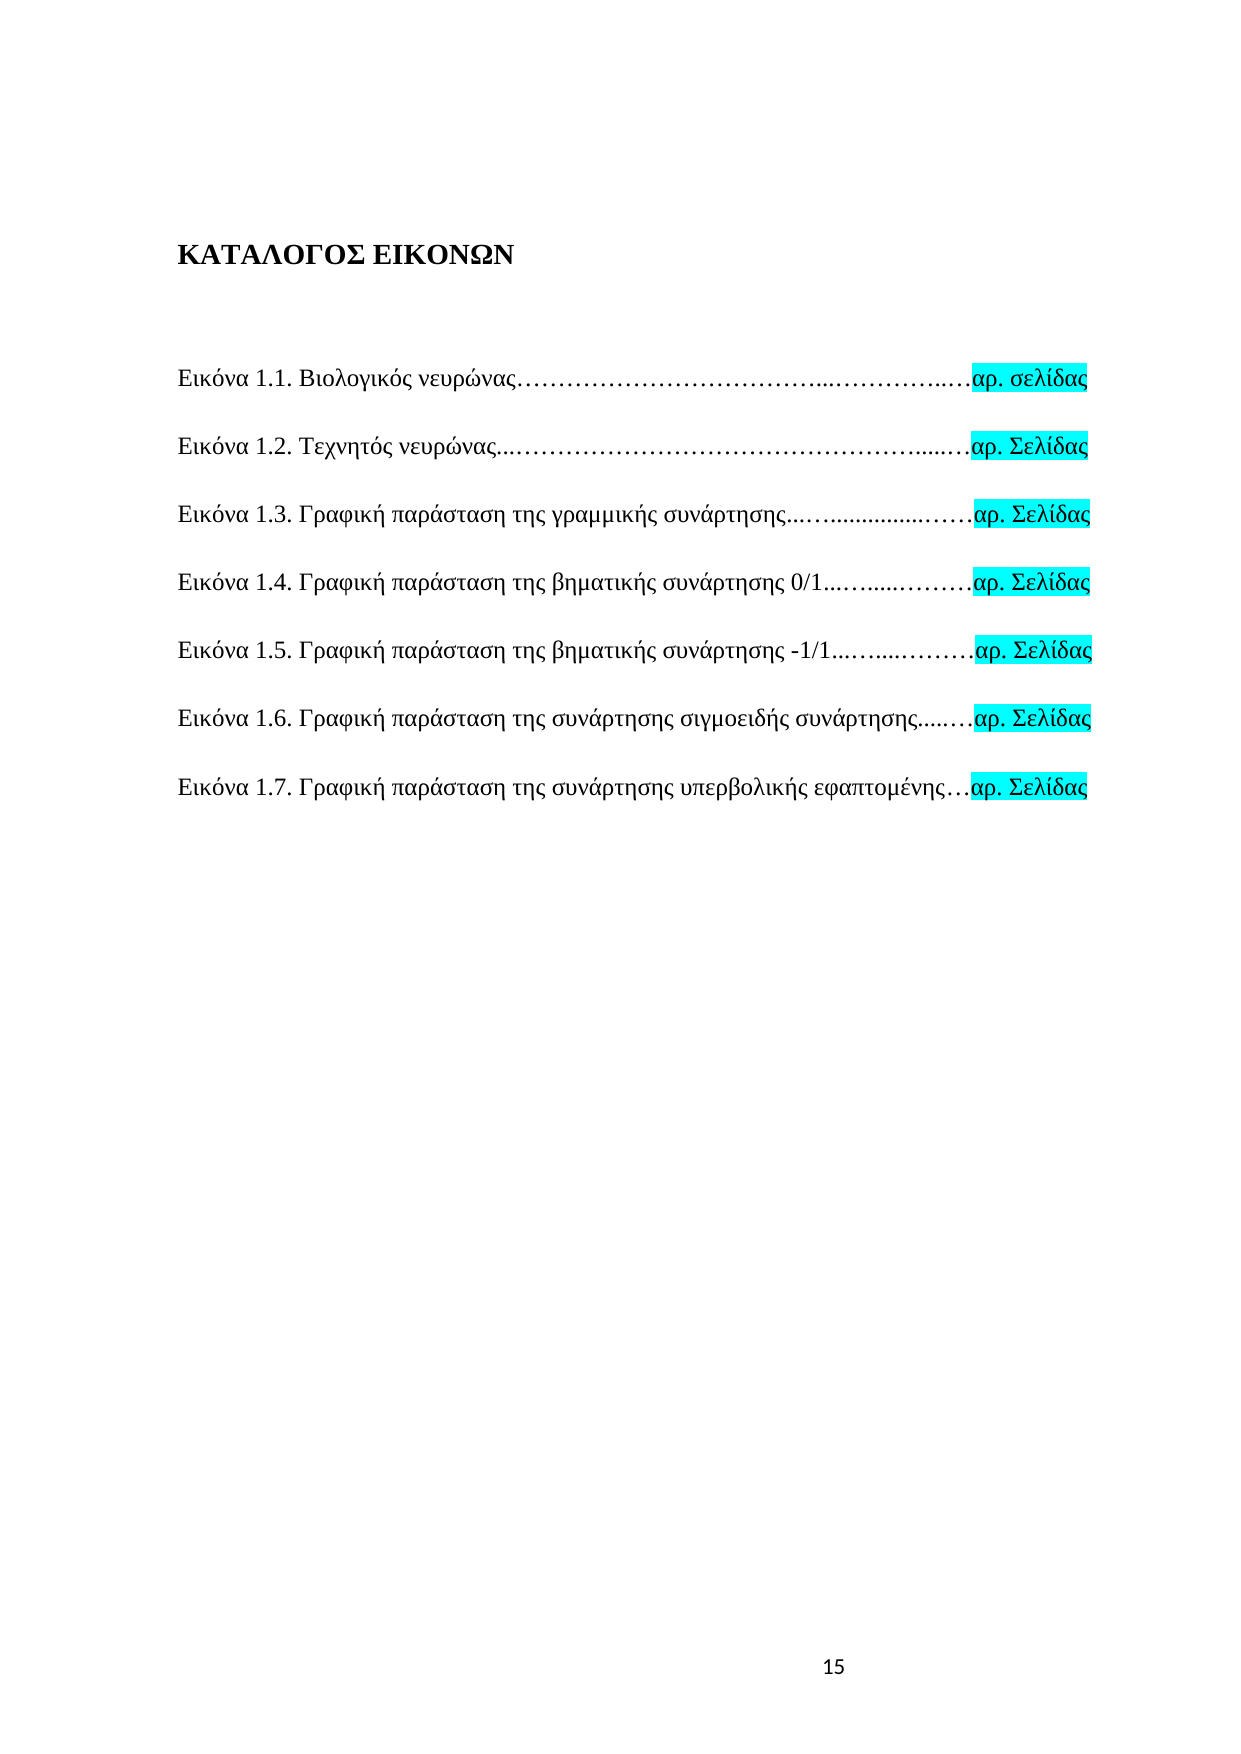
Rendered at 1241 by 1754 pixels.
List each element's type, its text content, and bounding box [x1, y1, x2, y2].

subtitle ΚΑΤΑΛΟΓΟΣ ΕΙΚΟΝΩΝ [177, 237, 1093, 271]
text Εικόνα 1.5. Γραφική παράσταση της βηματικής συνάρτησης -1/1...…....………αρ. Σελίδας [177, 635, 975, 664]
text Εικόνα 1.2. Τεχνητός νευρώνας...………………………………………….....…αρ. Σελίδας [177, 431, 971, 460]
text Εικόνα 1.4. Γραφική παράσταση της βηματικής συνάρτησης 0/1...….....………αρ. Σελίδας [177, 567, 973, 596]
text Εικόνα 1.3. Γραφική παράσταση της γραμμικής συνάρτησης...…...............……αρ. Σελίδας [177, 499, 974, 528]
text Εικόνα 1.7. Γραφική παράσταση της συνάρτησης υπερβολικής εφαπτομένης…αρ. Σελίδας [177, 772, 971, 800]
text Εικόνα 1.6. Γραφική παράσταση της συνάρτησης σιγμοειδής συνάρτησης.....…αρ. Σελίδας [177, 703, 1093, 732]
text Εικόνα 1.1. Βιολογικός νευρώνας………………………………...…………..…αρ. σελίδας [177, 363, 972, 392]
